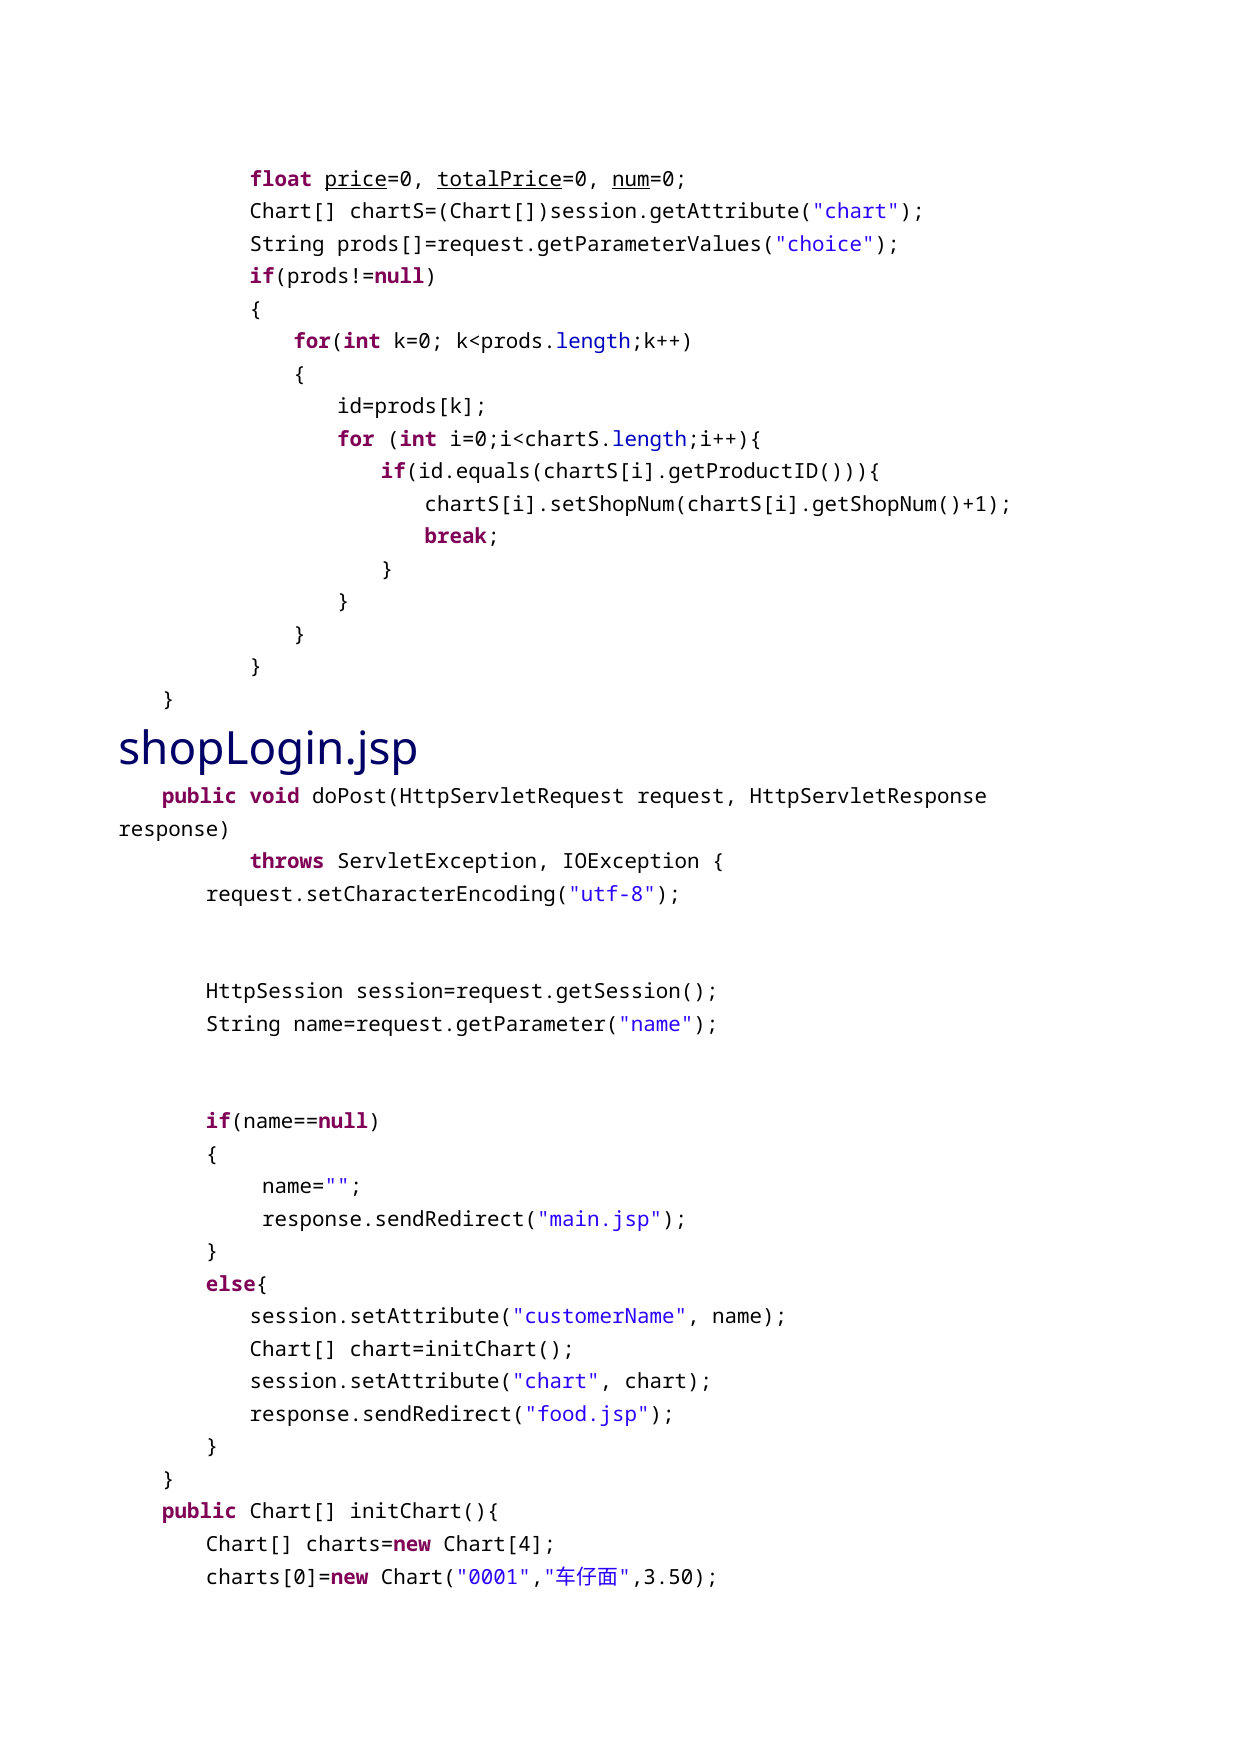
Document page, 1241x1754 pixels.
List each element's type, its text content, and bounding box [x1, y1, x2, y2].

text } [118, 617, 1093, 649]
text Chart[] chartS=(Chart[])session.getAttribute("chart"); [118, 194, 1093, 227]
text { [118, 1137, 1093, 1169]
text } [118, 649, 1093, 682]
text else{ [118, 1267, 1093, 1299]
text public Chart[] initChart(){ [118, 1494, 1093, 1527]
text HttpSession session=request.getSession(); [118, 974, 1093, 1007]
text } [118, 1462, 1093, 1494]
text public void doPost(HttpServletRequest request, HttpServletResponse response) [118, 779, 1093, 844]
text } [118, 1234, 1093, 1267]
text id=prods[k]; [118, 389, 1093, 422]
text float price=0, totalPrice=0, num=0; [118, 162, 1093, 194]
text request.setCharacterEncoding("utf-8"); [118, 877, 1093, 909]
text { [118, 292, 1093, 324]
text for (int i=0;i<chartS.length;i++){ [118, 422, 1093, 454]
text chartS[i].setShopNum(chartS[i].getShopNum()+1); [118, 487, 1093, 519]
text for(int k=0; k<prods.length;k++) [118, 324, 1093, 357]
text response.sendRedirect("main.jsp"); [118, 1202, 1093, 1234]
text name=""; [118, 1169, 1093, 1202]
text charts[0]=new Chart("0001","车仔面",3.50); [118, 1559, 1093, 1592]
text throws ServletException, IOException { [118, 844, 1093, 877]
text } [118, 584, 1093, 617]
text session.setAttribute("customerName", name); [118, 1299, 1093, 1332]
text if(name==null) [118, 1104, 1093, 1137]
text shopLogin.jsp [118, 714, 1093, 779]
text } [118, 682, 1093, 714]
text Chart[] chart=initChart(); [118, 1332, 1093, 1364]
text { [118, 357, 1093, 389]
text if(id.equals(chartS[i].getProductID())){ [118, 454, 1093, 487]
text String prods[]=request.getParameterValues("choice"); [118, 227, 1093, 259]
text break; [118, 519, 1093, 552]
text Chart[] charts=new Chart[4]; [118, 1527, 1093, 1559]
text if(prods!=null) [118, 259, 1093, 292]
text response.sendRedirect("food.jsp"); [118, 1397, 1093, 1429]
text session.setAttribute("chart", chart); [118, 1364, 1093, 1397]
text } [118, 552, 1093, 584]
text String name=request.getParameter("name"); [118, 1007, 1093, 1039]
text } [118, 1429, 1093, 1462]
